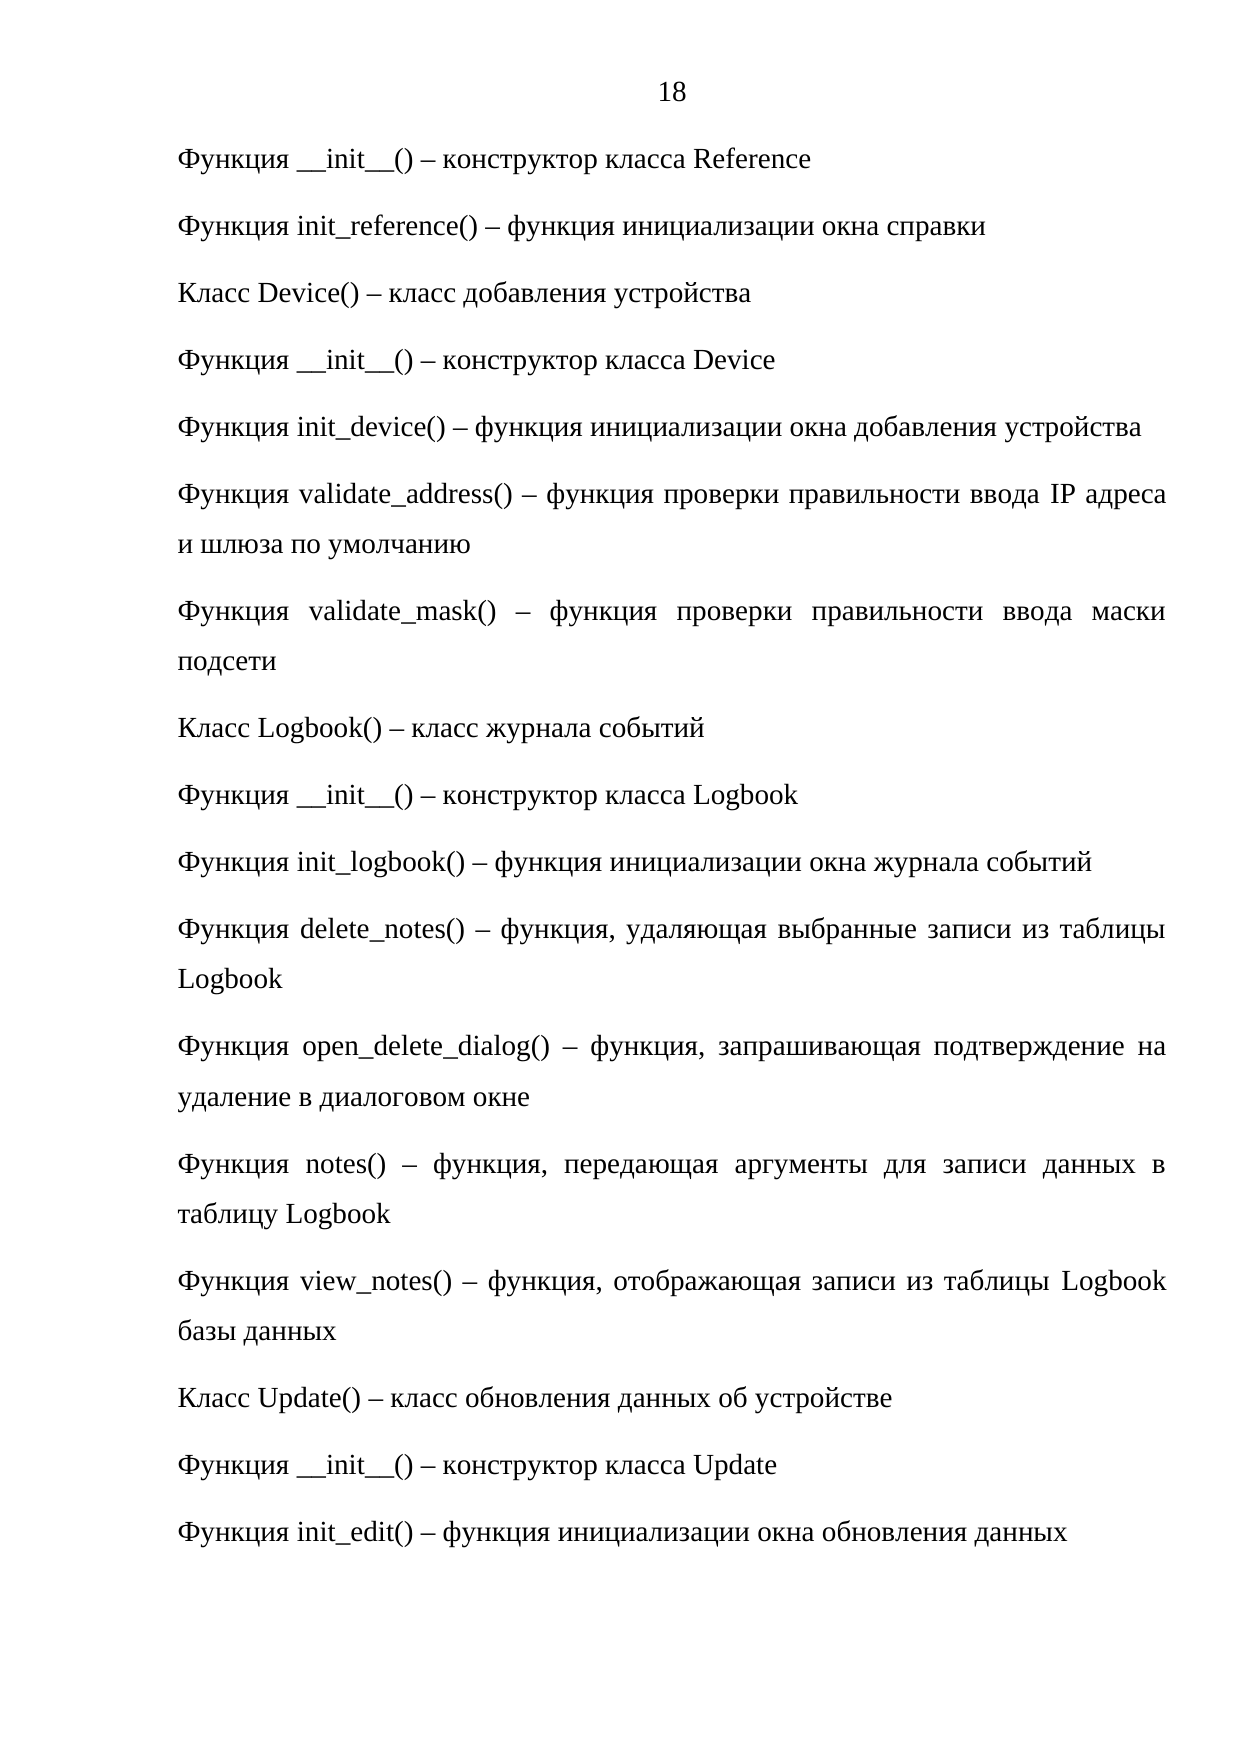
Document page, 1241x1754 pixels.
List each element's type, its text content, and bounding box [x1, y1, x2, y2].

text Функция view_notes() – функция, отображающая записи из таблицы Logbook базы данных [177, 1263, 1167, 1347]
text Функция validate_mask() – функция проверки правильности ввода маски подсети [177, 593, 1167, 677]
text Класс Update() – класс обновления данных об устройстве [177, 1380, 1167, 1414]
text Функция init_logbook() – функция инициализации окна журнала событий [177, 844, 1167, 878]
text Класс Logbook() – класс журнала событий [177, 710, 1167, 744]
text Функция __init__() – конструктор класса Device [177, 342, 1167, 375]
text Функция init_edit() – функция инициализации окна обновления данных [177, 1514, 1167, 1548]
text Класс Device() – класс добавления устройства [177, 275, 1167, 308]
text Функция __init__() – конструктор класса Logbook [177, 777, 1167, 811]
text Функция init_device() – функция инициализации окна добавления устройства [177, 409, 1167, 442]
text Функция delete_notes() – функция, удаляющая выбранные записи из таблицы Logbook [177, 911, 1167, 995]
text Функция __init__() – конструктор класса Reference [177, 141, 1167, 174]
text Функция validate_address() – функция проверки правильности ввода IP адреса и шлюза по умолчанию [177, 476, 1167, 559]
text Функция __init__() – конструктор класса Update [177, 1447, 1167, 1481]
text Функция init_reference() – функция инициализации окна справки [177, 208, 1167, 241]
text Функция open_delete_dialog() – функция, запрашивающая подтверждение на удаление в диалоговом окне [177, 1028, 1167, 1112]
text Функция notes() – функция, передающая аргументы для записи данных в таблицу Logbook [177, 1146, 1167, 1230]
